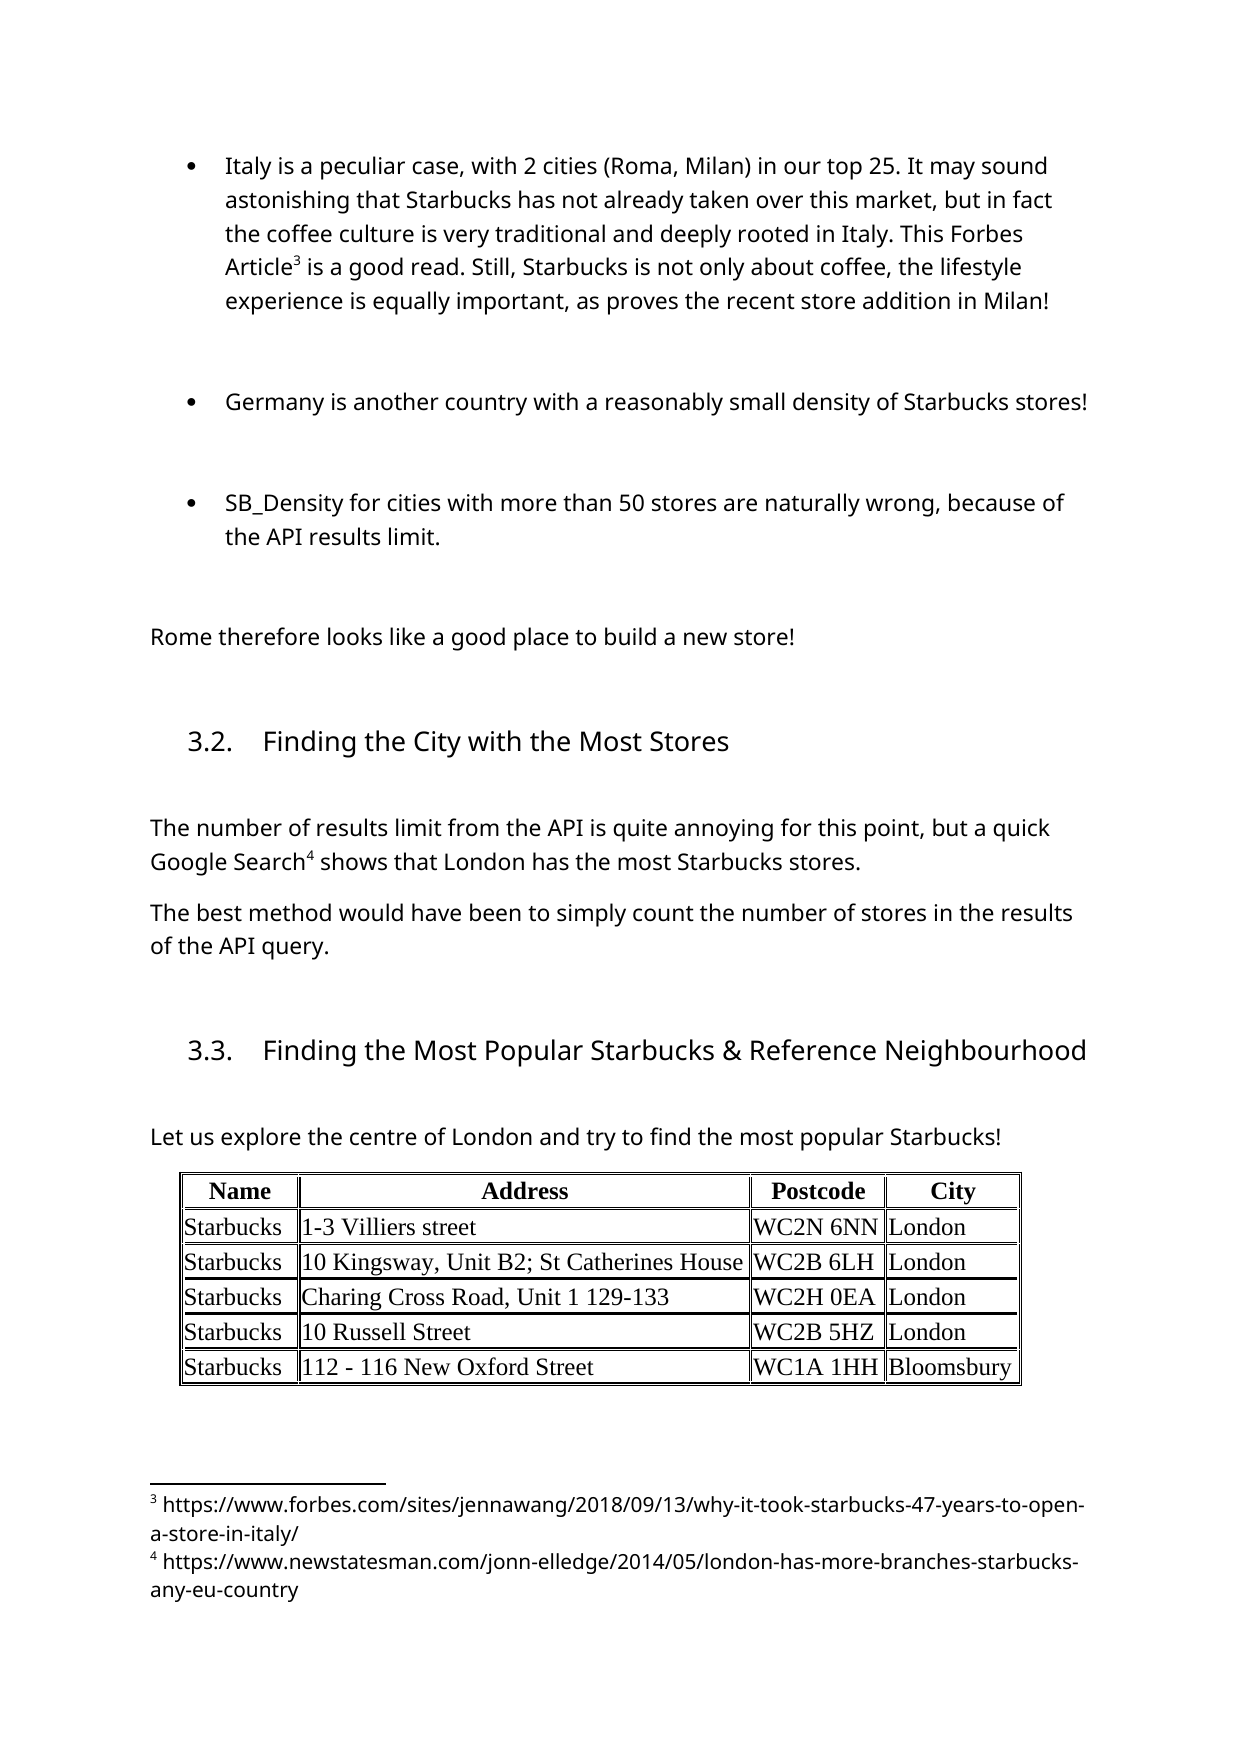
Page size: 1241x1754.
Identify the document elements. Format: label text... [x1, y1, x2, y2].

table_cell 1-3 Villiers street [301, 1210, 749, 1242]
table_header Address [299, 1175, 751, 1207]
table_cell 10 Kingsway, Unit B2; St Catherines House [301, 1245, 749, 1277]
table_header Name [181, 1173, 299, 1207]
table_cell 10 Russell Street [301, 1315, 749, 1347]
table_cell WC1A 1HH [751, 1351, 886, 1382]
table_cell Starbucks [181, 1242, 299, 1277]
table_cell Starbucks [183, 1277, 297, 1312]
list Germany is another country with a reasonably small density of Starbucks stores! [187, 386, 1090, 417]
table_header City [886, 1175, 1019, 1207]
table_cell Starbucks [181, 1207, 299, 1242]
subtitle Finding the City with the Most Stores [187, 722, 1090, 759]
subtitle Finding the Most Popular Starbucks & Reference Neighbourhood [187, 1031, 1090, 1068]
table_cell 112 - 116 New Oxford Street [299, 1351, 751, 1382]
list Italy is a peculiar case, with 2 cities (Roma, Milan) in our top 25. It may sound astonishing that Starbucks has not already taken over this market, but in fact the coffee culture is very traditional and deeply rooted in Italy. This Forbes Article is a good read. Still, Starbucks is not only about coffee, the lifestyle experience is equally important, as proves the recent store addition in Milan! [187, 150, 1090, 316]
table_cell Charing Cross Road, Unit 1 129-133 [301, 1280, 749, 1312]
table_cell London [886, 1242, 1020, 1277]
text The best method would have been to simply count the number of stores in the results of the API query. [150, 896, 1090, 961]
list SB_Density for cities with more than 50 stores are naturally wrong, because of the API results limit. [187, 487, 1090, 552]
table_cell WC2B 5HZ [752, 1315, 884, 1347]
table_cell Starbucks [183, 1347, 299, 1382]
text Rome therefore looks like a good place to build a new store! [150, 621, 1090, 652]
table_cell WC2H 0EA [752, 1280, 884, 1312]
table_cell London [886, 1207, 1020, 1242]
table_cell WC2N 6NN [752, 1210, 884, 1242]
text Let us explore the centre of London and try to find the most popular Starbucks! [150, 1121, 1090, 1152]
table_cell London [887, 1277, 1019, 1312]
table_cell Starbucks [183, 1312, 297, 1347]
table_header Postcode [751, 1175, 886, 1207]
table_cell WC2B 6LH [752, 1245, 884, 1277]
table_cell London [887, 1312, 1019, 1347]
table_cell Bloomsbury [886, 1347, 1019, 1382]
text The number of results limit from the API is quite annoying for this point, but a quick Google Search shows that London has the most Starbucks stores. [150, 812, 1090, 877]
